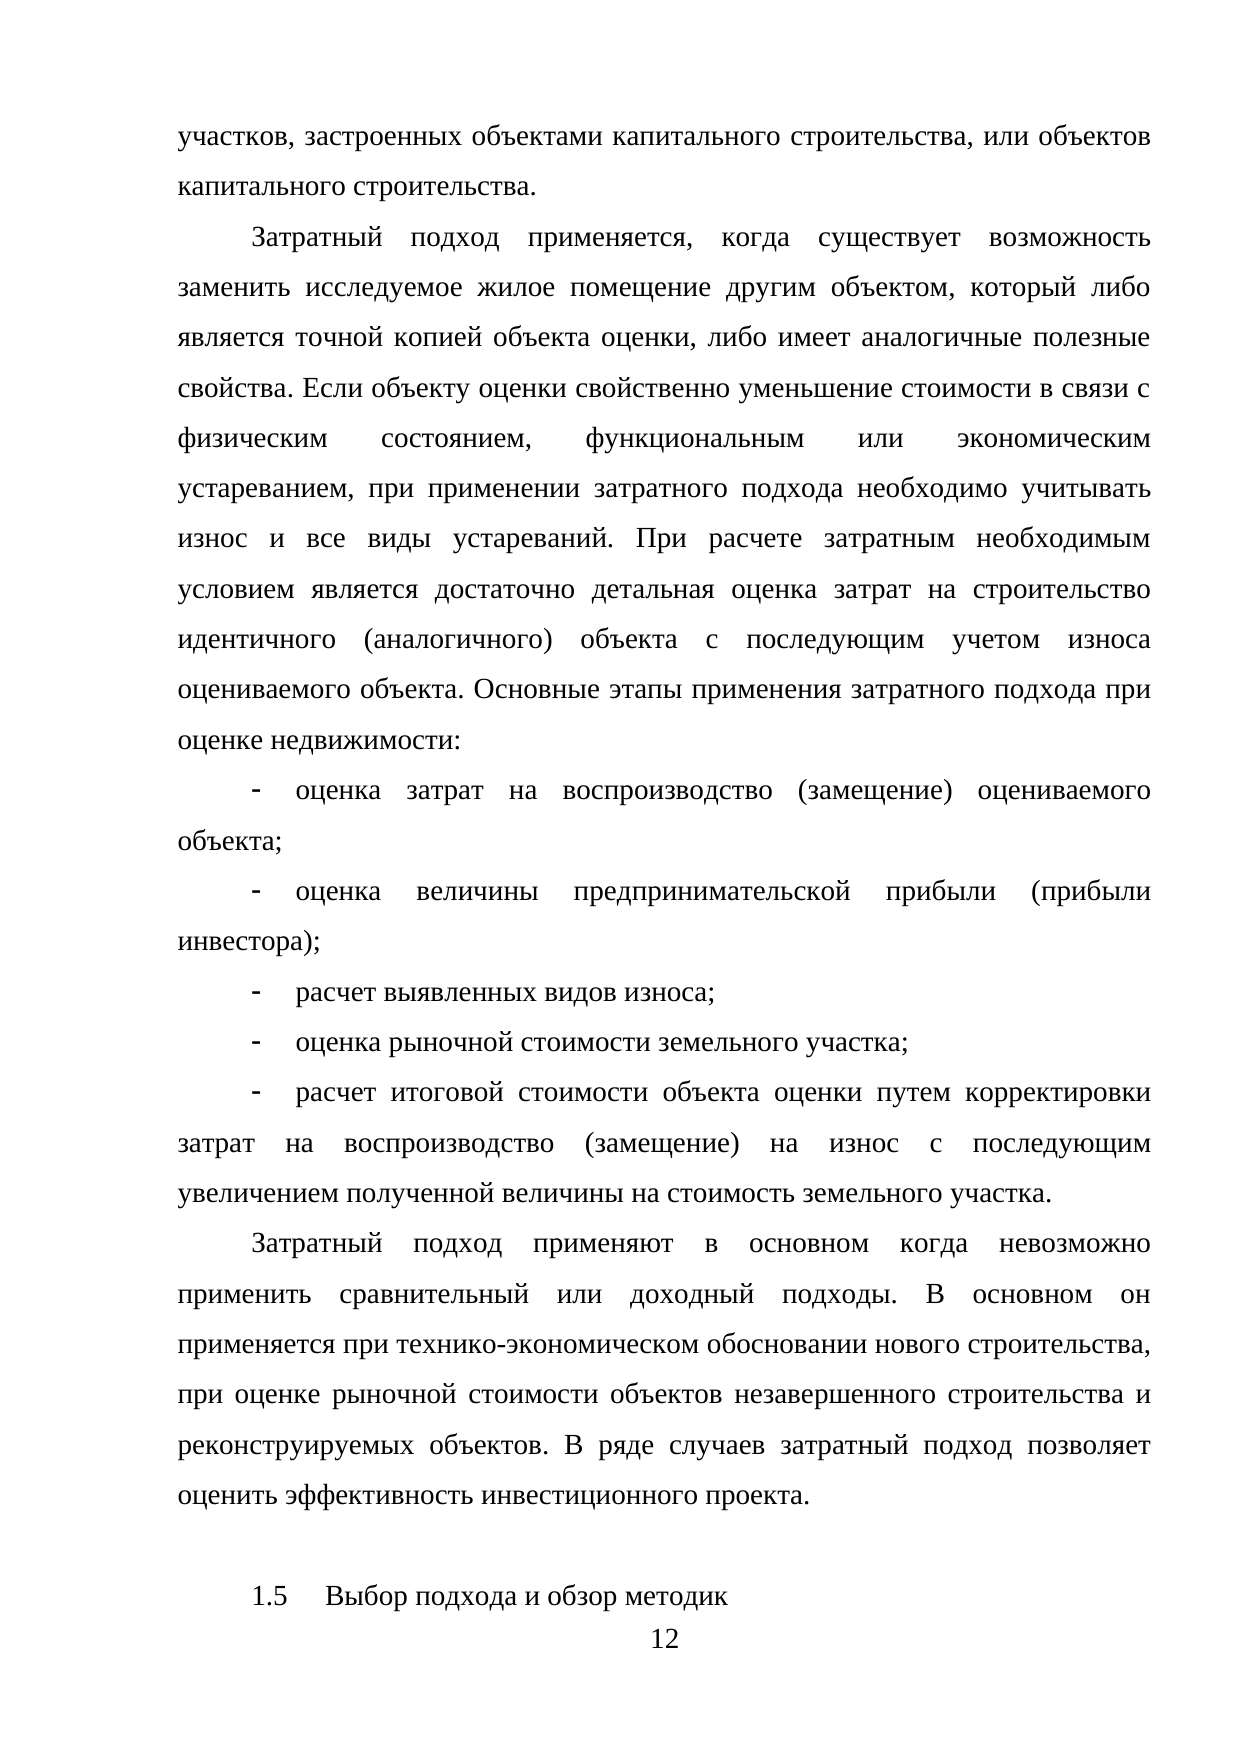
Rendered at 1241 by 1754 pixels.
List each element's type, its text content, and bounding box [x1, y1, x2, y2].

text Затратный подход применяется, когда существует возможность заменить исследуемое жилое помещение другим объектом, который либо является точной копией объекта оценки, либо имеет аналогичные полезные свойства. Если объекту оценки свойственно уменьшение стоимости в связи с физическим состоянием, функциональным или экономическим устареванием, при применении затратного подхода необходимо учитывать износ и все виды устареваний. При расчете затратным необходимым условием является достаточно детальная оценка затрат на строительство идентичного (аналогичного) объекта с последующим учетом износа оцениваемого объекта. Основные этапы применения затратного подхода при оценке недвижимости: [177, 219, 1152, 755]
list Выбор подхода и обзор методик [251, 1578, 1152, 1611]
text Затратный подход применяют в основном когда невозможно применить сравнительный или доходный подходы. В основном он применяется при технико-экономическом обосновании нового строительства, при оценке рыночной стоимости объектов незавершенного строительства и реконструируемых объектов. В ряде случаев затратный подход позволяет оценить эффективность инвестиционного проекта. [177, 1226, 1152, 1511]
list оценка затрат на воспроизводство (замещение) оцениваемого объекта; [177, 772, 1152, 856]
list расчет итоговой стоимости объекта оценки путем корректировки затрат на воспроизводство (замещение) на износ с последующим увеличением полученной величины на стоимость земельного участка. [177, 1074, 1152, 1209]
list оценка величины предпринимательской прибыли (прибыли инвестора); [177, 873, 1152, 957]
list оценка рыночной стоимости земельного участка; [177, 1024, 1152, 1058]
list расчет выявленных видов износа; [177, 974, 1152, 1007]
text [177, 118, 1152, 202]
